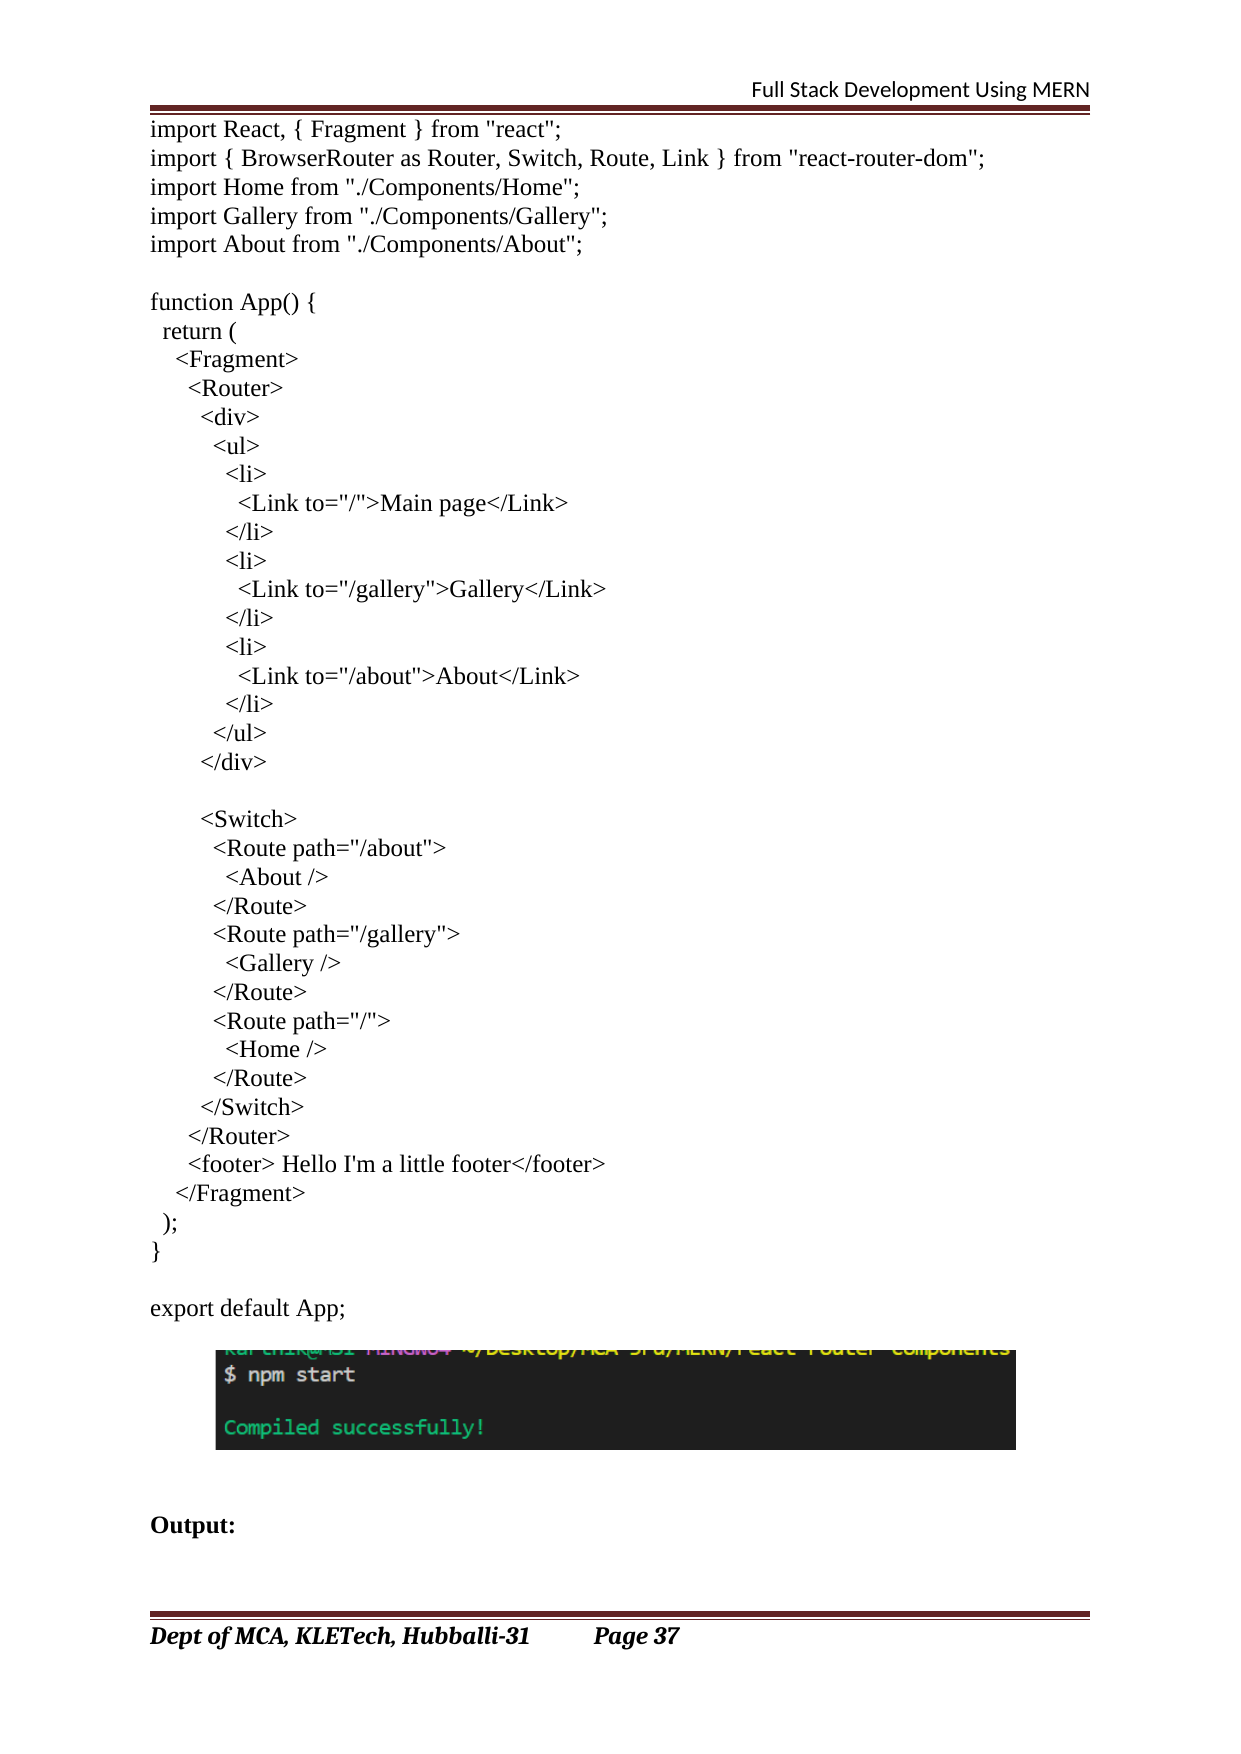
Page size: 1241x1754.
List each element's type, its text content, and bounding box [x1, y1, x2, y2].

text import Gallery from "./Components/Gallery"; [150, 201, 1090, 229]
text <Link to="/">Main page</Link> [150, 488, 1090, 517]
text <Fragment> [150, 344, 1090, 373]
text <div> [150, 402, 1090, 431]
text import { BrowserRouter as Router, Switch, Route, Link } from "react-router-dom"; [150, 143, 1090, 172]
text ); [150, 1207, 1090, 1236]
text </li> [150, 689, 1090, 718]
text </Switch> [150, 1092, 1090, 1121]
text </Route> [150, 1063, 1090, 1092]
text </Router> [150, 1121, 1090, 1149]
text <Home /> [150, 1034, 1090, 1063]
text <Link to="/gallery">Gallery</Link> [150, 574, 1090, 603]
text </Fragment> [150, 1178, 1090, 1207]
text Output: [150, 1510, 1090, 1539]
text return ( [150, 316, 1090, 344]
text export default App; [150, 1293, 1090, 1322]
text <li> [150, 632, 1090, 661]
text } [150, 1236, 1090, 1264]
text import Home from "./Components/Home"; [150, 172, 1090, 201]
text import About from "./Components/About"; [150, 229, 1090, 258]
text </li> [150, 603, 1090, 632]
text <li> [150, 459, 1090, 488]
text <li> [150, 546, 1090, 574]
text </Route> [150, 977, 1090, 1006]
text <Switch> [150, 804, 1090, 833]
text <Router> [150, 373, 1090, 402]
text <ul> [150, 431, 1090, 459]
text <About /> [150, 862, 1090, 891]
text function App() { [150, 287, 1090, 316]
text <Link to="/about">About</Link> [150, 661, 1090, 689]
text import React, { Fragment } from "react"; [150, 115, 1090, 143]
text <footer> Hello I'm a little footer</footer> [150, 1149, 1090, 1178]
text </Route> [150, 891, 1090, 919]
text </li> [150, 517, 1090, 546]
text </div> [150, 747, 1090, 776]
text </ul> [150, 718, 1090, 747]
text <Route path="/gallery"> [150, 919, 1090, 948]
picture [215, 1350, 1016, 1450]
text <Route path="/"> [150, 1006, 1090, 1034]
text <Gallery /> [150, 948, 1090, 977]
text <Route path="/about"> [150, 833, 1090, 862]
